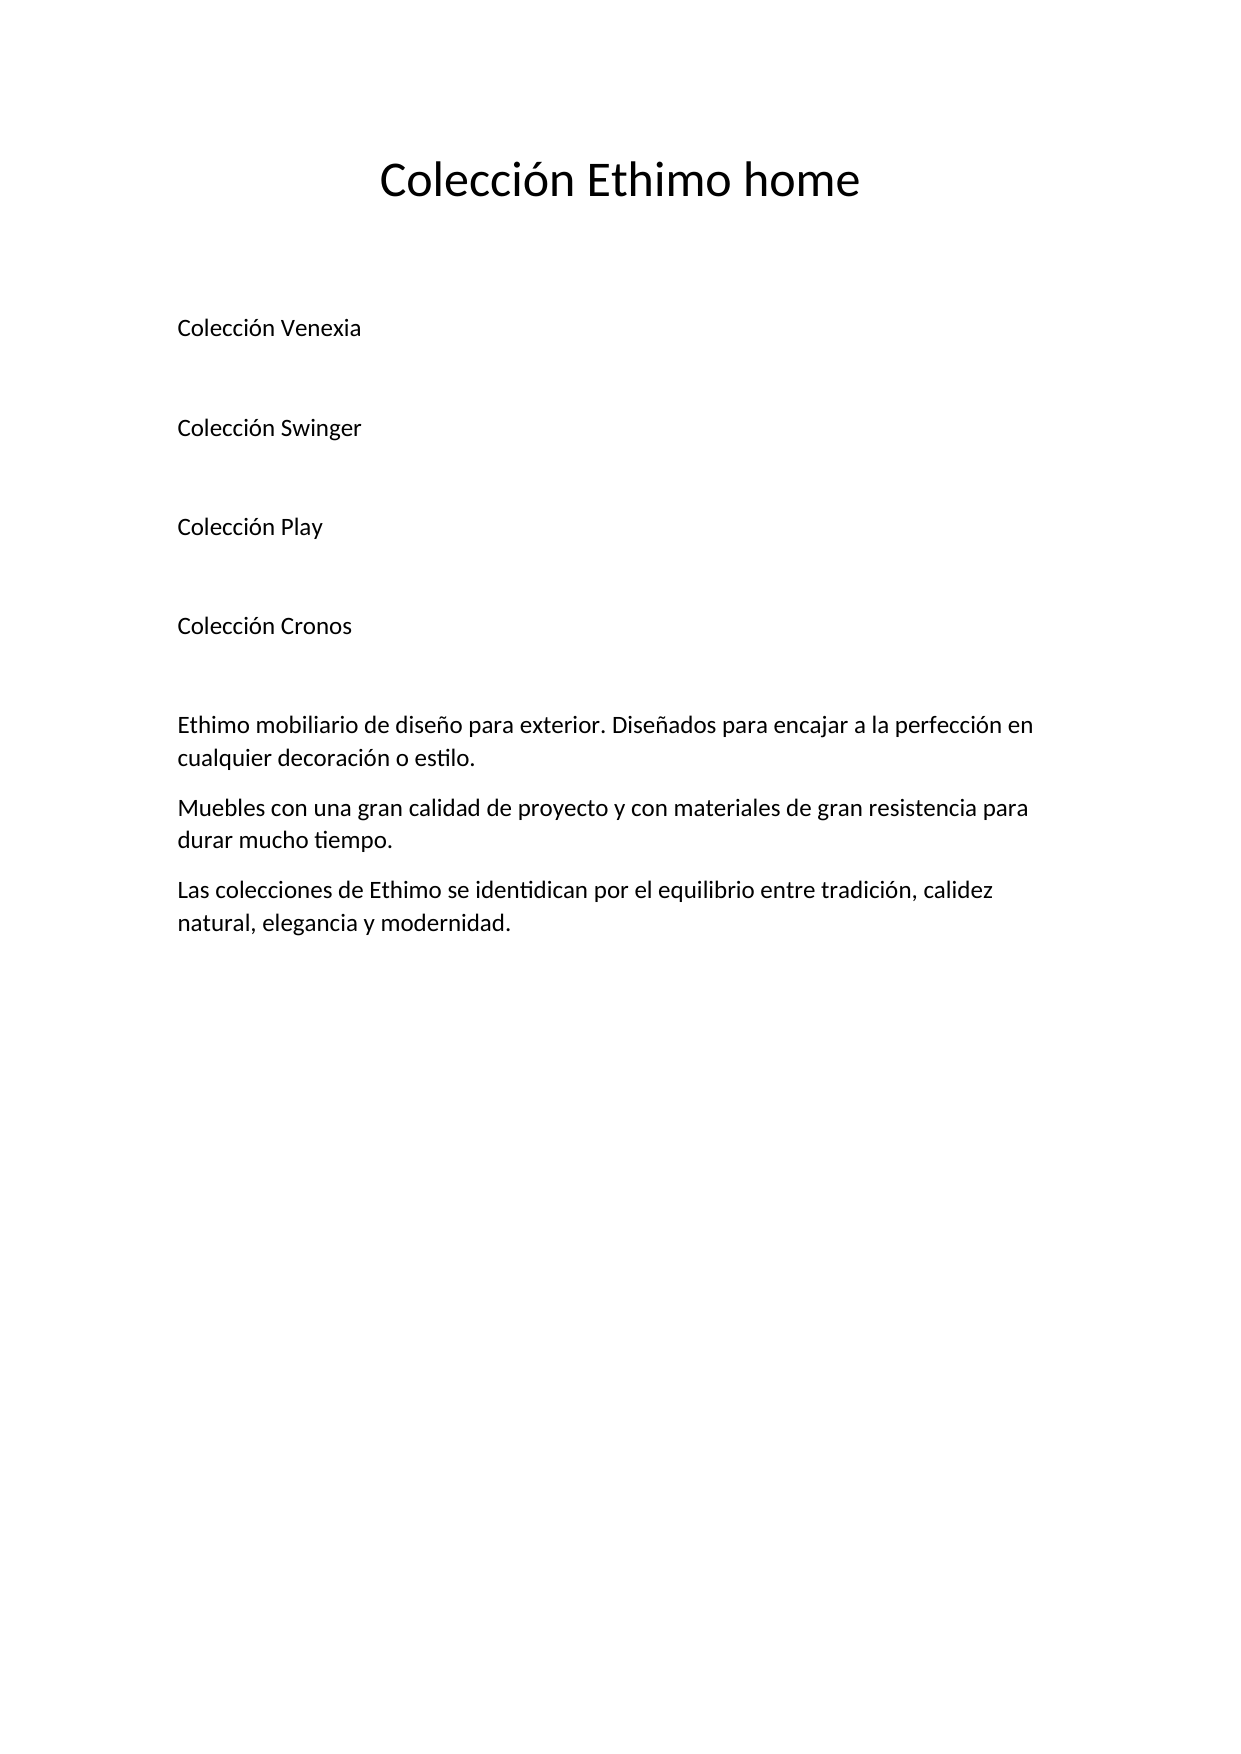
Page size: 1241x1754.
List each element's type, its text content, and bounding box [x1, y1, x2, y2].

text Colección Cronos [177, 610, 1063, 641]
text Ethimo mobiliario de diseño para exterior. Diseñados para encajar a la perfección en cualquier decoración o estilo. [177, 709, 1063, 773]
text Colección Ethimo home [177, 148, 1063, 209]
text Colección Venexia [177, 313, 1063, 343]
text Colección Swinger [177, 412, 1063, 442]
text Las colecciones de Ethimo se identidican por el equilibrio entre tradición, calidez natural, elegancia y modernidad. [177, 874, 1063, 938]
text Colección Play [177, 511, 1063, 541]
text Muebles con una gran calidad de proyecto y con materiales de gran resistencia para durar mucho tiempo. [177, 792, 1063, 855]
